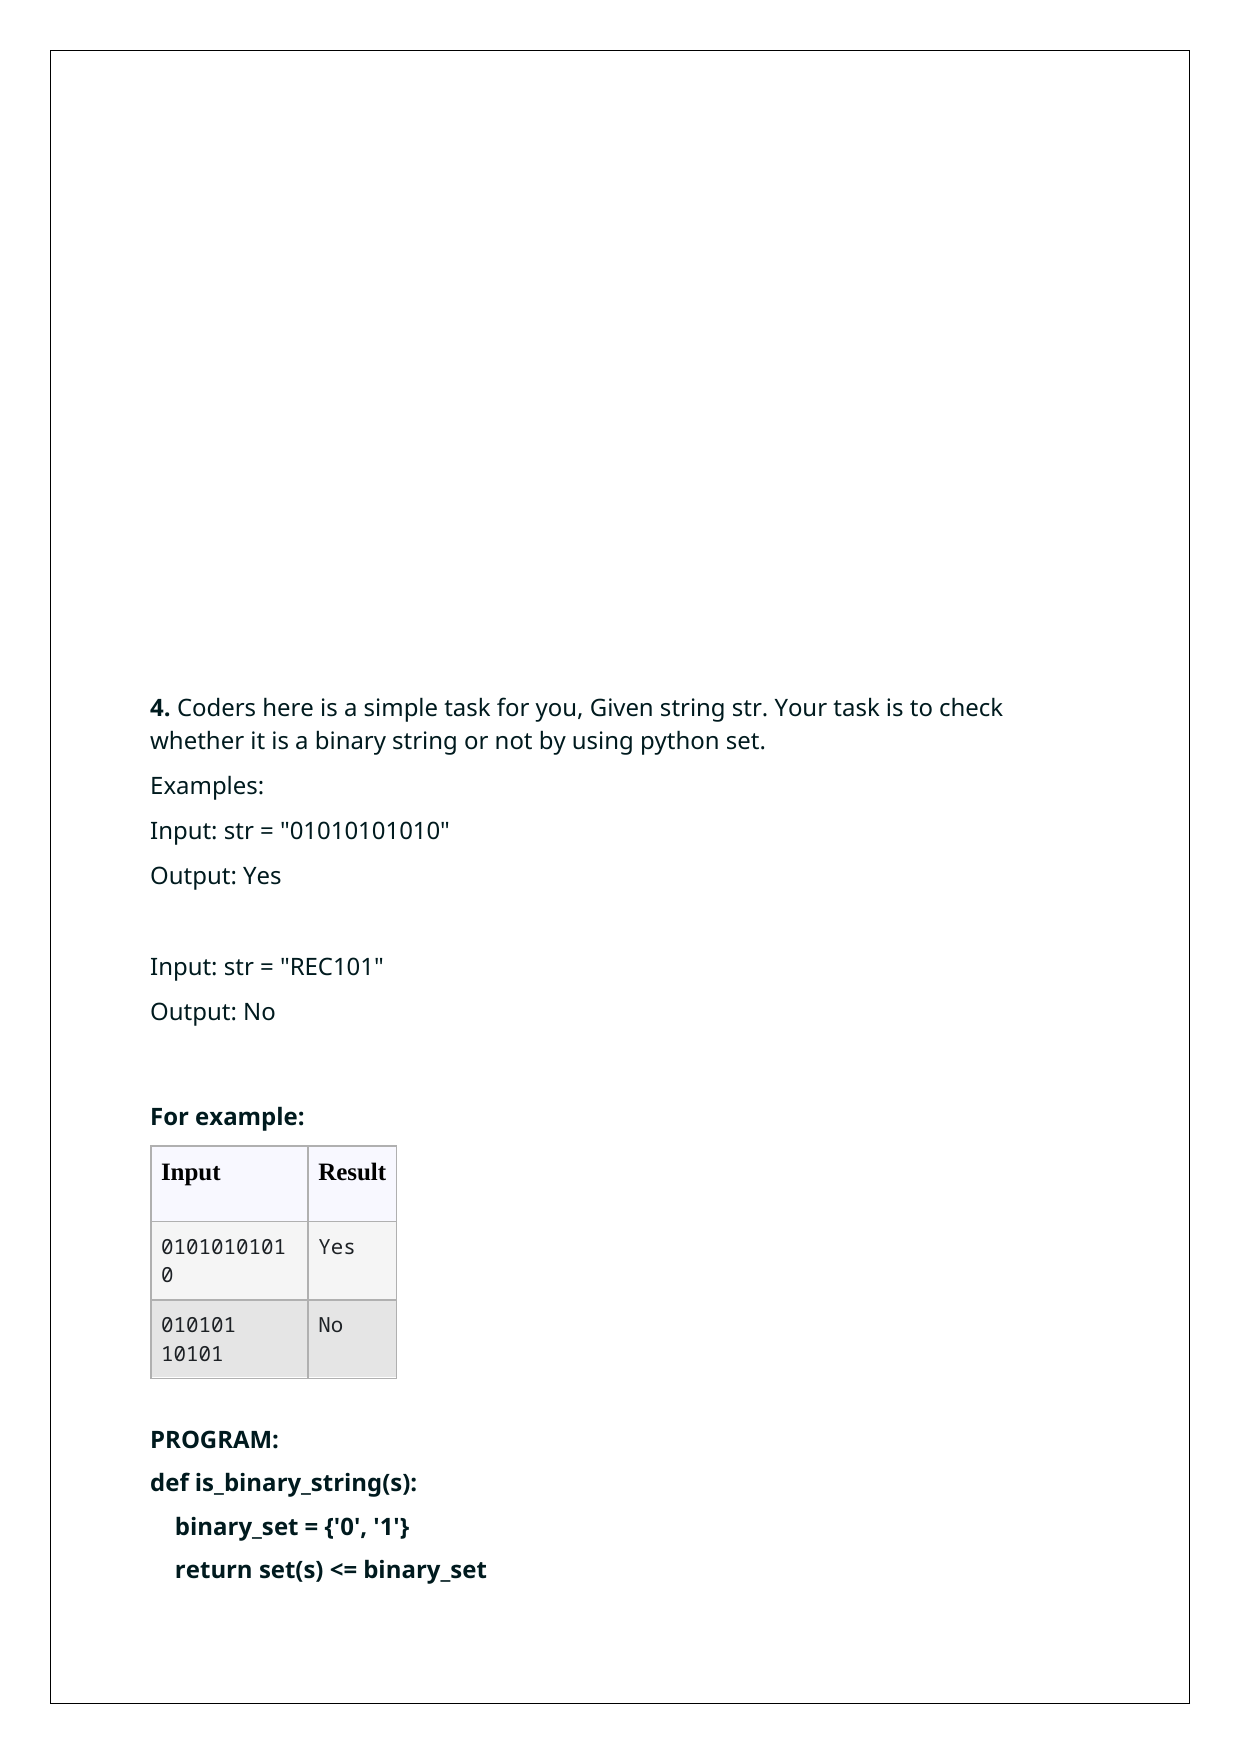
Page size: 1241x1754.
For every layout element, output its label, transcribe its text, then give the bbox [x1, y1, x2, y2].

table_header Result [309, 1147, 396, 1221]
table_header Input [152, 1147, 307, 1221]
table_cell 010101 10101 [152, 1301, 307, 1377]
text def is_binary_string(s): [150, 1466, 1090, 1499]
table_cell No [309, 1301, 396, 1377]
text Output: No [150, 994, 1090, 1027]
text Examples: [150, 769, 1090, 802]
text 4. Coders here is a simple task for you, Given string str. Your task is to check whether it is a binary string or not by using python set. [150, 691, 1090, 756]
table_cell Yes [309, 1222, 396, 1299]
text PROGRAM: [150, 1423, 1090, 1455]
text For example: [150, 1100, 1090, 1133]
text return set(s) <= binary_set [150, 1553, 1090, 1586]
text Input: str = "01010101010" [150, 814, 1090, 847]
text binary_set = {'0', '1'} [150, 1510, 1090, 1542]
table_cell 01010101010 [152, 1222, 307, 1299]
text Output: Yes [150, 859, 1090, 892]
text Input: str = "REC101" [150, 949, 1090, 982]
